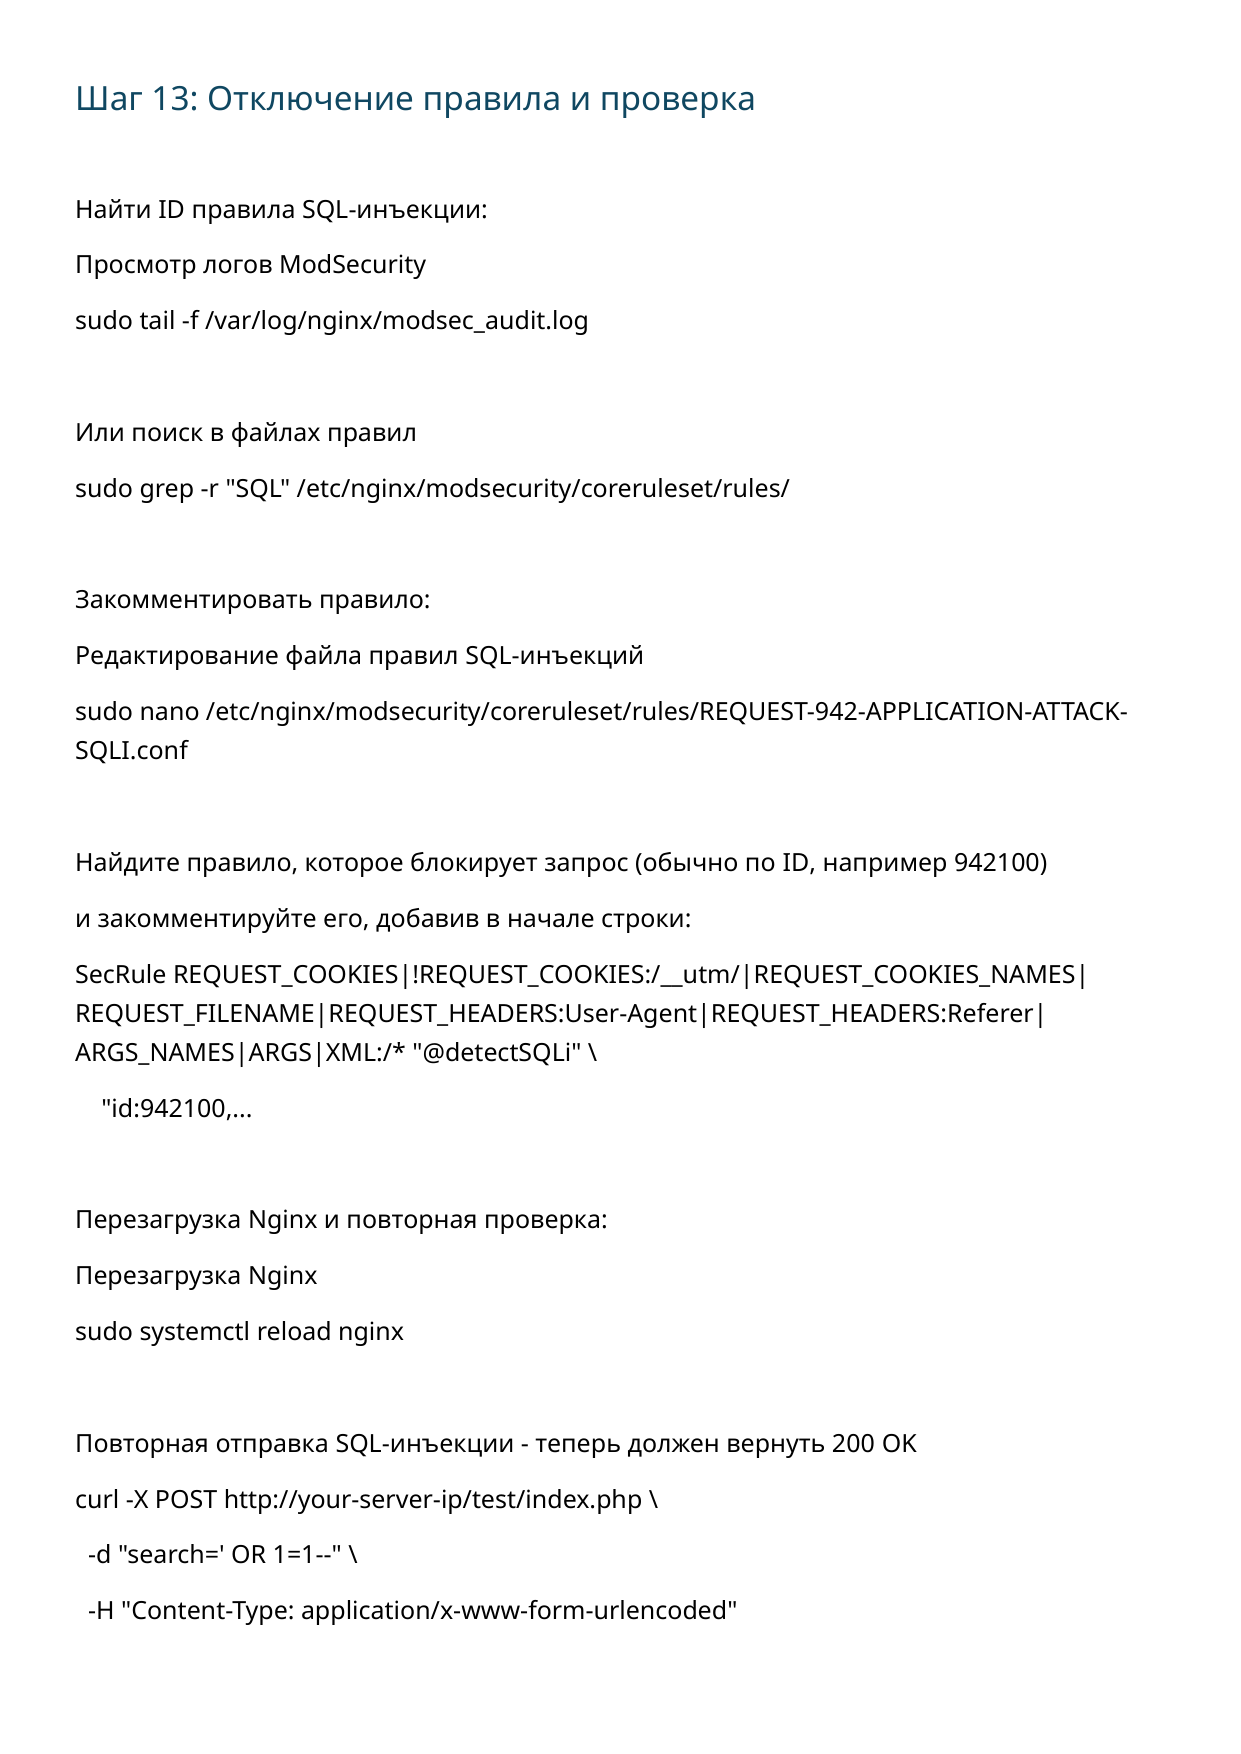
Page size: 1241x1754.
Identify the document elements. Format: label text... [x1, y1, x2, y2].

text SecRule REQUEST_COOKIES|!REQUEST_COOKIES:/__utm/|REQUEST_COOKIES_NAMES|REQUEST_FILENAME|REQUEST_HEADERS:User-Agent|REQUEST_HEADERS:Referer|ARGS_NAMES|ARGS|XML:/* "@detectSQLi" \ [75, 956, 1165, 1069]
text Перезагрузка Nginx [75, 1258, 1165, 1292]
text "id:942100,... [75, 1091, 1165, 1124]
text -H "Content-Type: application/x-www-form-urlencoded" [75, 1593, 1165, 1627]
text Или поиск в файлах правил [75, 415, 1165, 449]
text Просмотр логов ModSecurity [75, 247, 1165, 281]
text и закомментируйте его, добавив в начале строки: [75, 901, 1165, 934]
text Повторная отправка SQL-инъекции - теперь должен вернуть 200 OK [75, 1426, 1165, 1459]
text sudo nano /etc/nginx/modsecurity/coreruleset/rules/REQUEST-942-APPLICATION-ATTACK-SQLI.conf [75, 694, 1165, 767]
text Найдите правило, которое блокирует запрос (обычно по ID, например 942100) [75, 845, 1165, 879]
text curl -X POST http://your-server-ip/test/index.php \ [75, 1481, 1165, 1515]
subtitle Шаг 13: Отключение правила и проверка [75, 75, 1165, 120]
text sudo grep -r "SQL" /etc/nginx/modsecurity/coreruleset/rules/ [75, 471, 1165, 504]
text Перезагрузка Nginx и повторная проверка: [75, 1202, 1165, 1236]
text -d "search=' OR 1=1--" \ [75, 1537, 1165, 1571]
text sudo systemctl reload nginx [75, 1314, 1165, 1348]
text sudo tail -f /var/log/nginx/modsec_audit.log [75, 303, 1165, 337]
text Редактирование файла правил SQL-инъекций [75, 638, 1165, 672]
text Найти ID правила SQL-инъекции: [75, 191, 1165, 225]
text Закомментировать правило: [75, 582, 1165, 616]
